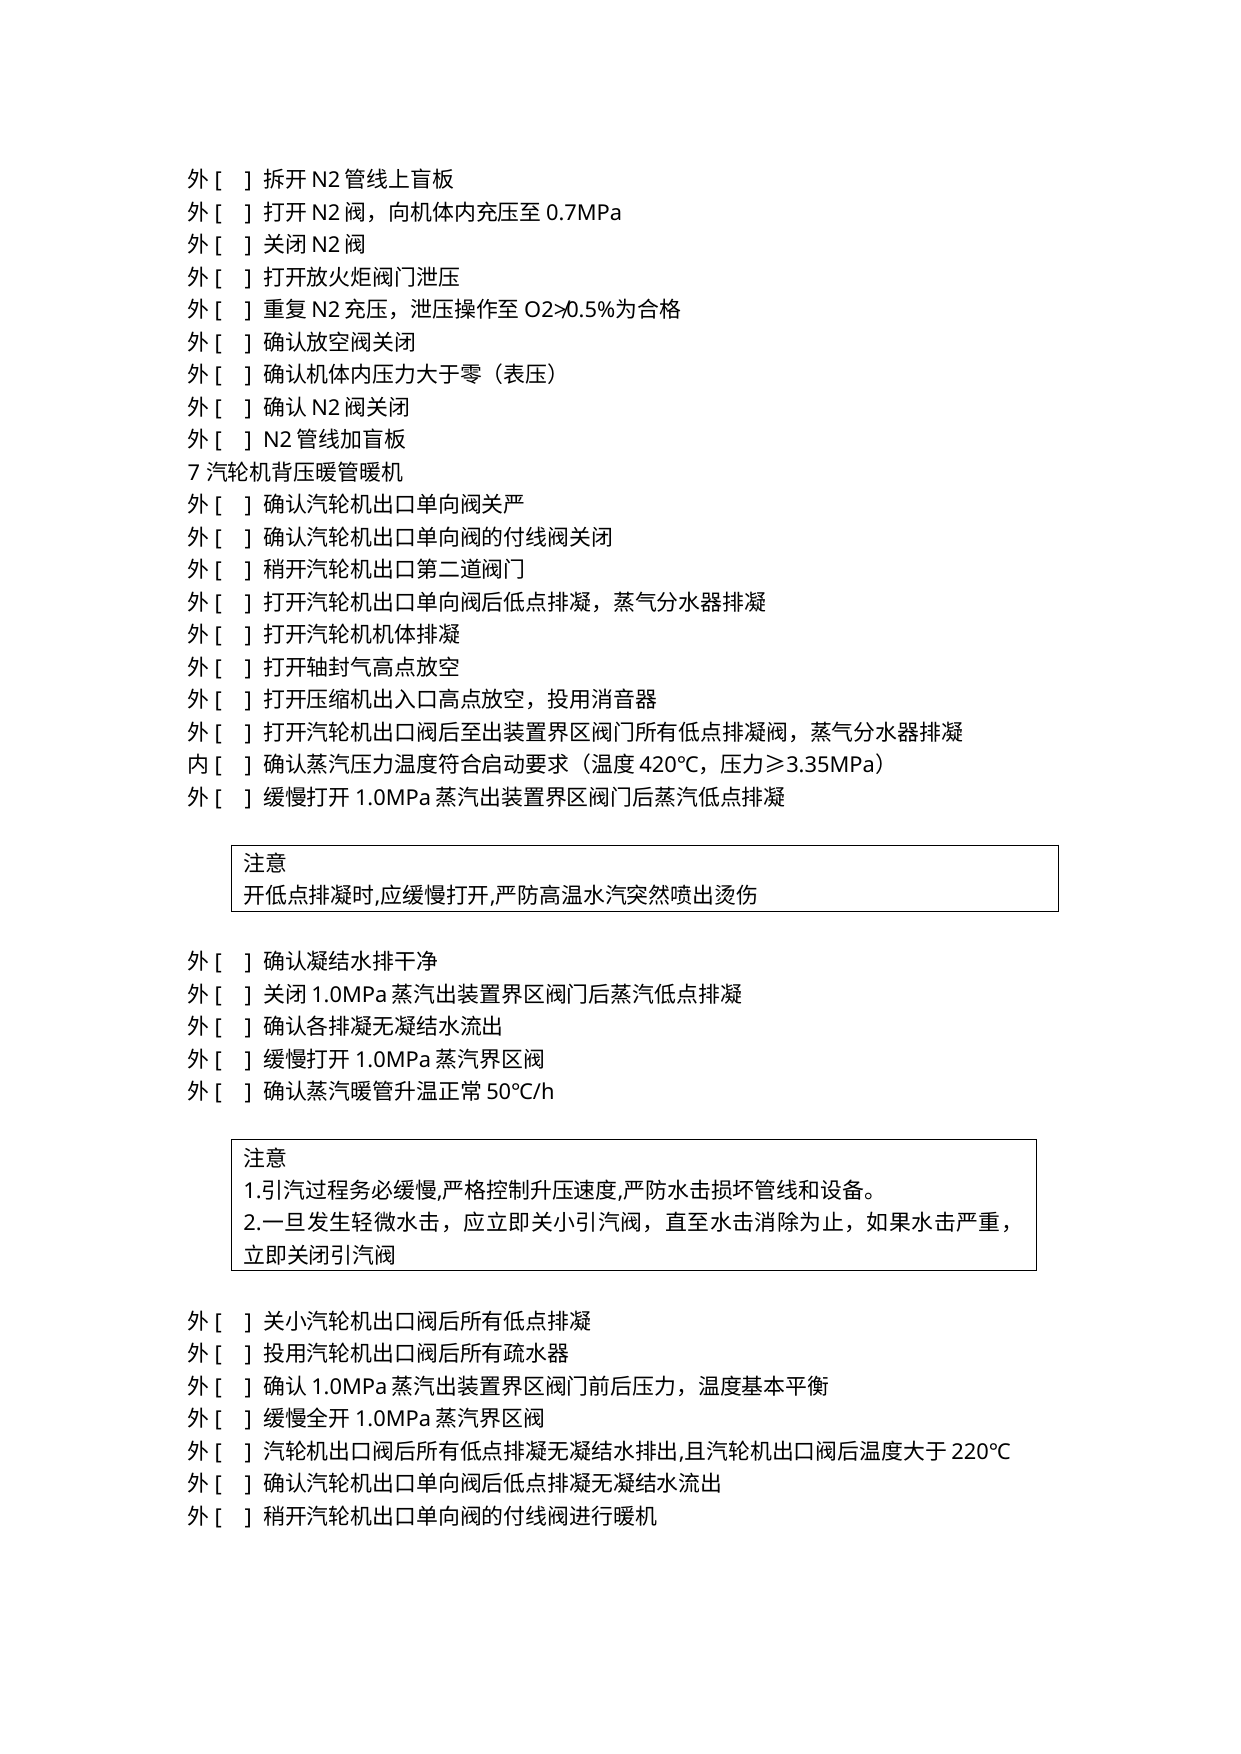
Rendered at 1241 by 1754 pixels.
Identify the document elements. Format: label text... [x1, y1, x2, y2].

text 外 [ ] 缓慢打开1.0MPa蒸汽出装置界区阀门后蒸汽低点排凝 [187, 779, 1053, 812]
text 外 [ ] 确认1.0MPa蒸汽出装置界区阀门前后压力，温度基本平衡 [187, 1369, 1053, 1401]
text 外 [ ] 确认放空阀关闭 [187, 324, 1053, 357]
text 外 [ ] 汽轮机出口阀后所有低点排凝无凝结水排出,且汽轮机出口阀后温度大于 [187, 1434, 1053, 1466]
text 外 [ ] 确认汽轮机出口单向阀关严 [187, 487, 1053, 519]
text 外 [ ] N2管线加盲板 [187, 422, 1053, 454]
text 外 [ ] 确认汽轮机出口单向阀后低点排凝无凝结水流出 [187, 1466, 1053, 1499]
text 外 [ ] 确认N2阀关闭 [187, 389, 1053, 422]
text 外 [ ] 打开汽轮机出口单向阀后低点排凝，蒸气分水器排凝 [187, 584, 1053, 617]
text 外 [ ] 关闭N2阀 [187, 227, 1053, 259]
text 外 [ ] 确认各排凝无凝结水流出 [187, 1009, 1053, 1042]
text 外 [ ] 确认凝结水排干净 [187, 944, 1053, 977]
text 外 [ ] 打开压缩机出入口高点放空，投用消音器 [187, 682, 1053, 714]
text 外 [ ] 缓慢打开1.0MPa蒸汽界区阀 [187, 1042, 1053, 1074]
text 外 [ ] 打开汽轮机机体排凝 [187, 617, 1053, 649]
text 外 [ ] 确认机体内压力大于零（表压） [187, 357, 1053, 389]
text 外 [ ] 确认汽轮机出口单向阀的付线阀关闭 [187, 519, 1053, 552]
text 外 [ ] 确认蒸汽暖管升温正常/h [187, 1074, 1053, 1107]
text 外 [ ] 打开轴封气高点放空 [187, 649, 1053, 682]
text 外 [ ] 打开汽轮机出口阀后至出装置界区阀门所有低点排凝阀，蒸气分水器排凝 [187, 714, 1053, 747]
text 外 [ ] 稍开汽轮机出口单向阀的付线阀进行暖机 [187, 1499, 1053, 1531]
text 外 [ ] 打开N2阀，向机体内充压至0.7MPa [187, 194, 1053, 227]
text 外 [ ] 缓慢全开1.0MPa蒸汽界区阀 [187, 1401, 1053, 1434]
text 7 汽轮机背压暖管暖机 [187, 454, 1053, 487]
text 外 [ ] 拆开N2管线上盲板 [187, 162, 1053, 194]
text 外 [ ] 关闭1.0MPa蒸汽出装置界区阀门后蒸汽低点排凝 [187, 977, 1053, 1009]
text 外 [ ] 稍开汽轮机出口第二道阀门 [187, 552, 1053, 584]
text 内 [ ] 确认蒸汽压力温度符合启动要求（温度，压力≥3.35MPa） [187, 747, 1053, 779]
table_header 注意 开低点排凝时,应缓慢打开,严防高温水汽突然喷出烫伤 [232, 846, 1058, 911]
text 外 [ ] 重复N2充压，泄压操作至O2≯0.5%为合格 [187, 292, 1053, 324]
text 外 [ ] 关小汽轮机出口阀后所有低点排凝 [187, 1304, 1053, 1336]
text 外 [ ] 打开放火炬阀门泄压 [187, 259, 1053, 292]
text 外 [ ] 投用汽轮机出口阀后所有疏水器 [187, 1336, 1053, 1369]
table_header 注意 1.引汽过程务必缓慢,严格控制升压速度,严防水击损坏管线和设备。 2.一旦发生轻微水击，应立即关小引汽阀，直至水击消除为止，如果水击严重，立即关闭引汽阀 [232, 1140, 1036, 1270]
